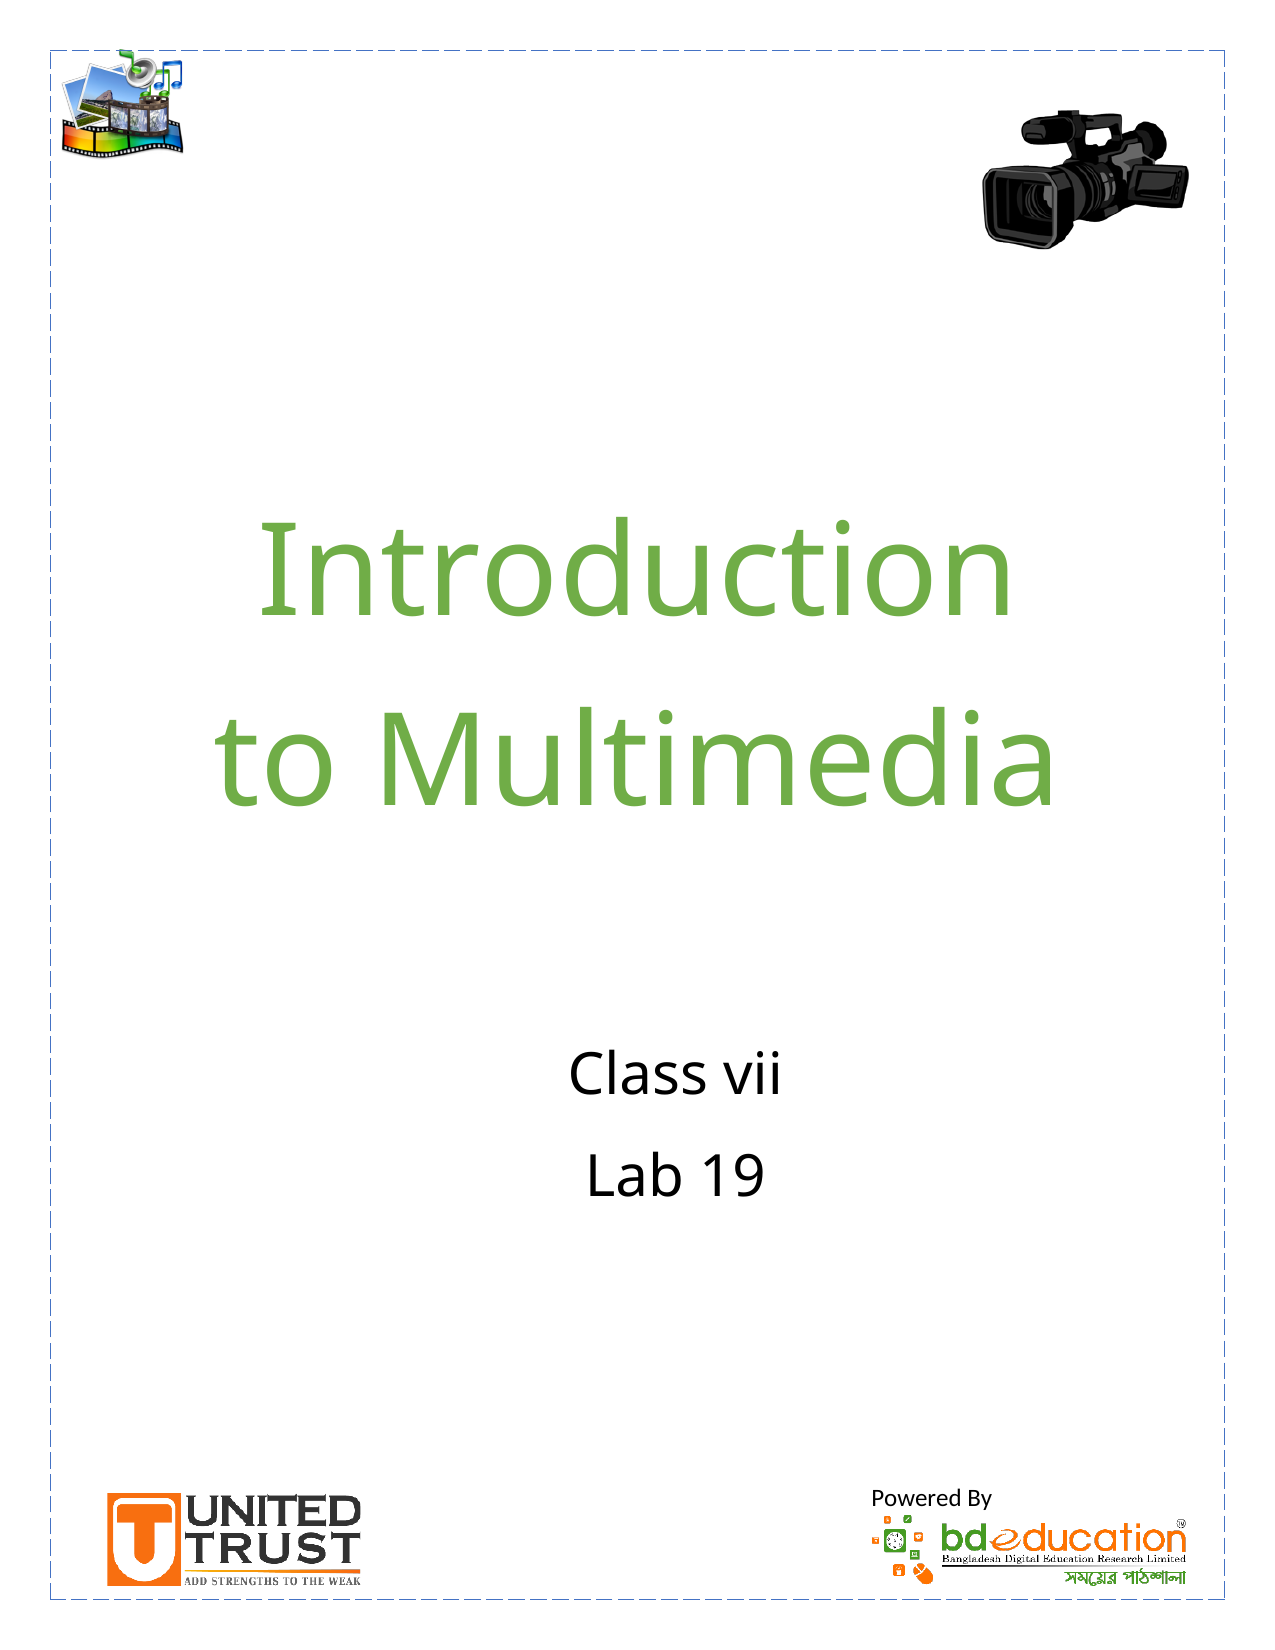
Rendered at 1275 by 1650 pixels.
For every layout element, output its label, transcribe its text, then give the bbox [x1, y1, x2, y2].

text Introduction [150, 477, 1125, 653]
text Lab 19 [225, 1134, 1125, 1214]
picture [56, 36, 191, 171]
picture [872, 1515, 1186, 1586]
text to Multimedia [150, 667, 1125, 843]
text Class vii [225, 1032, 1125, 1111]
picture [107, 1493, 361, 1586]
picture [975, 68, 1199, 292]
